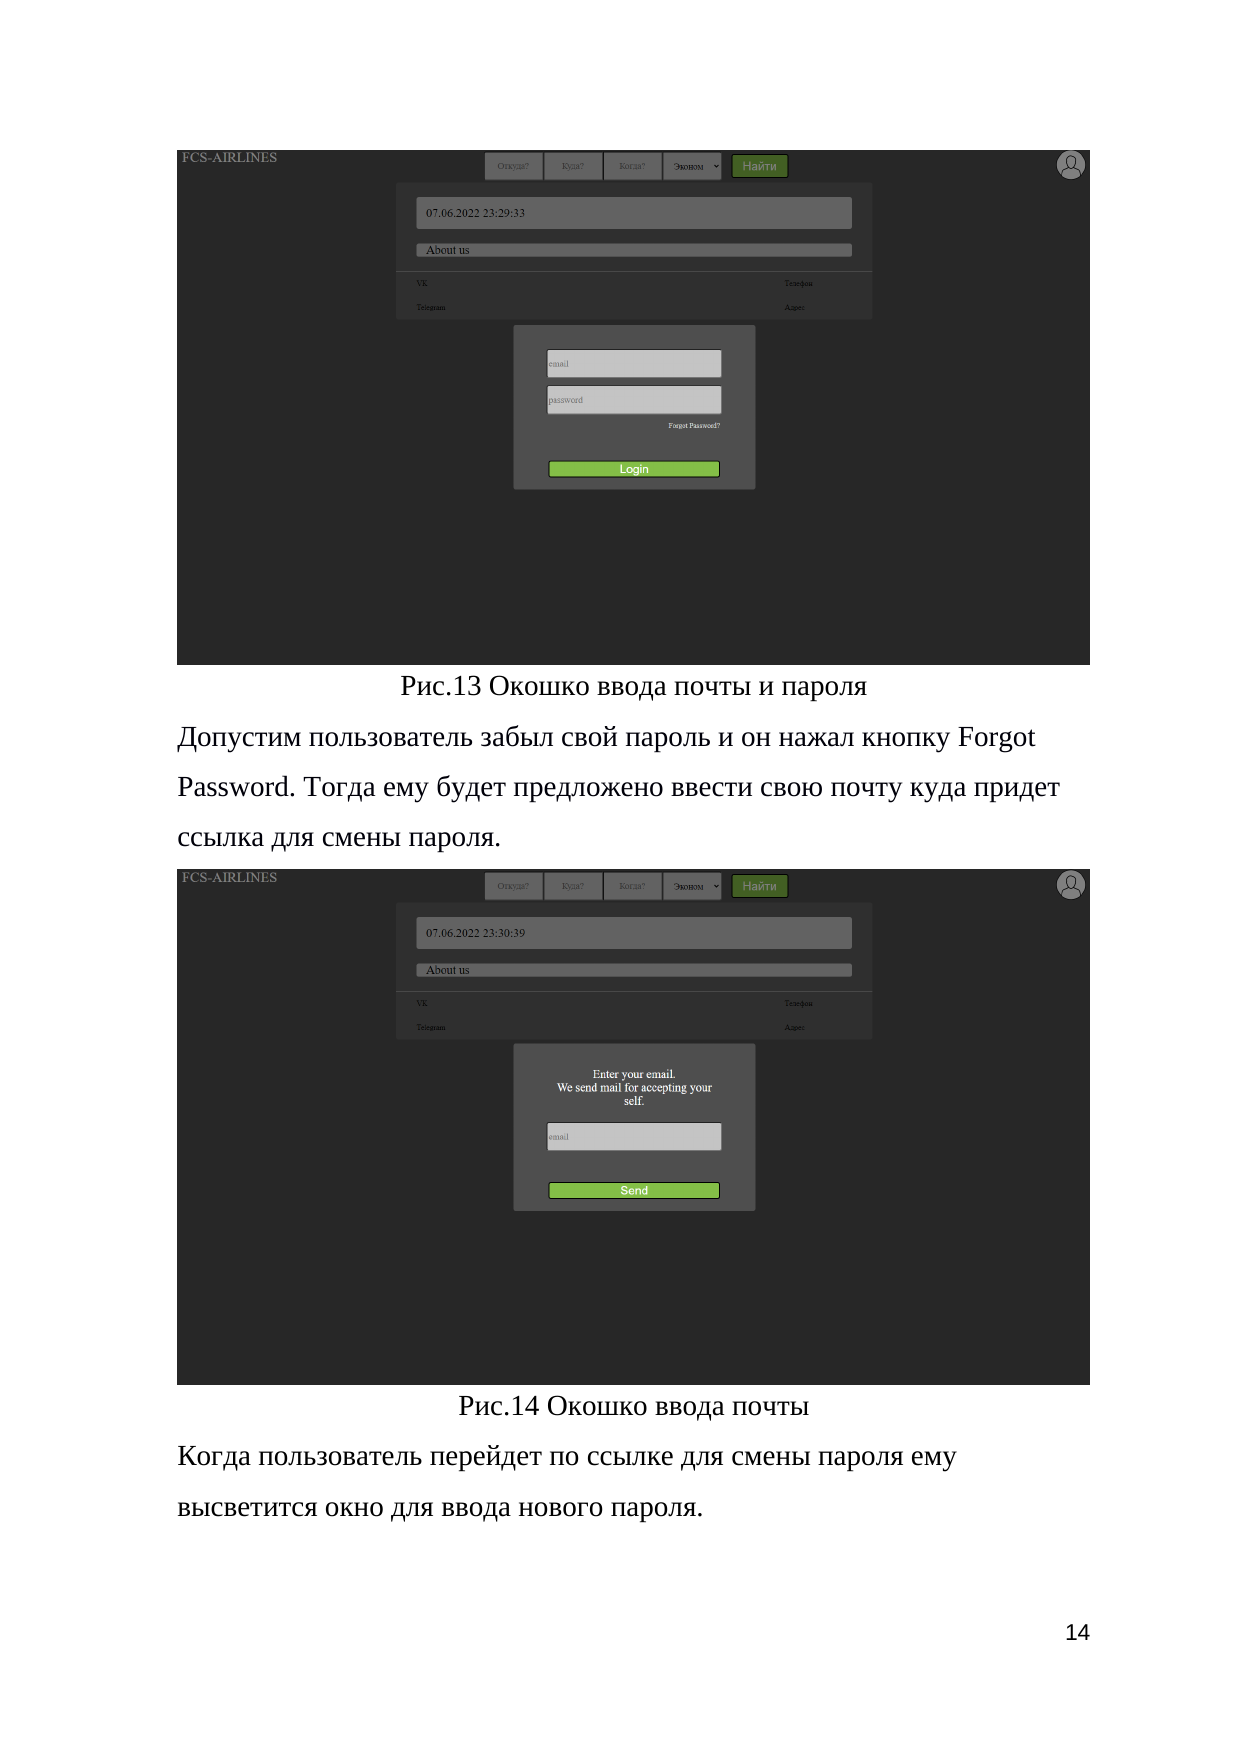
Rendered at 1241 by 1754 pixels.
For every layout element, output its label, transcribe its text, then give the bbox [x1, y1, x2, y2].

picture [177, 869, 1090, 1385]
text Рис.13 Окошко ввода почты и пароля [177, 668, 1090, 702]
text Когда пользователь перейдет по ссылке для смены пароля ему высветится окно для ввода нового пароля. [177, 1438, 1090, 1522]
picture [177, 150, 1090, 665]
text Рис.14 Окошко ввода почты [177, 1388, 1090, 1422]
text Допустим пользователь забыл свой пароль и он нажал кнопку Forgot Password. Тогда ему будет предложено ввести свою почту куда придет ссылка для смены пароля. [177, 719, 1090, 853]
